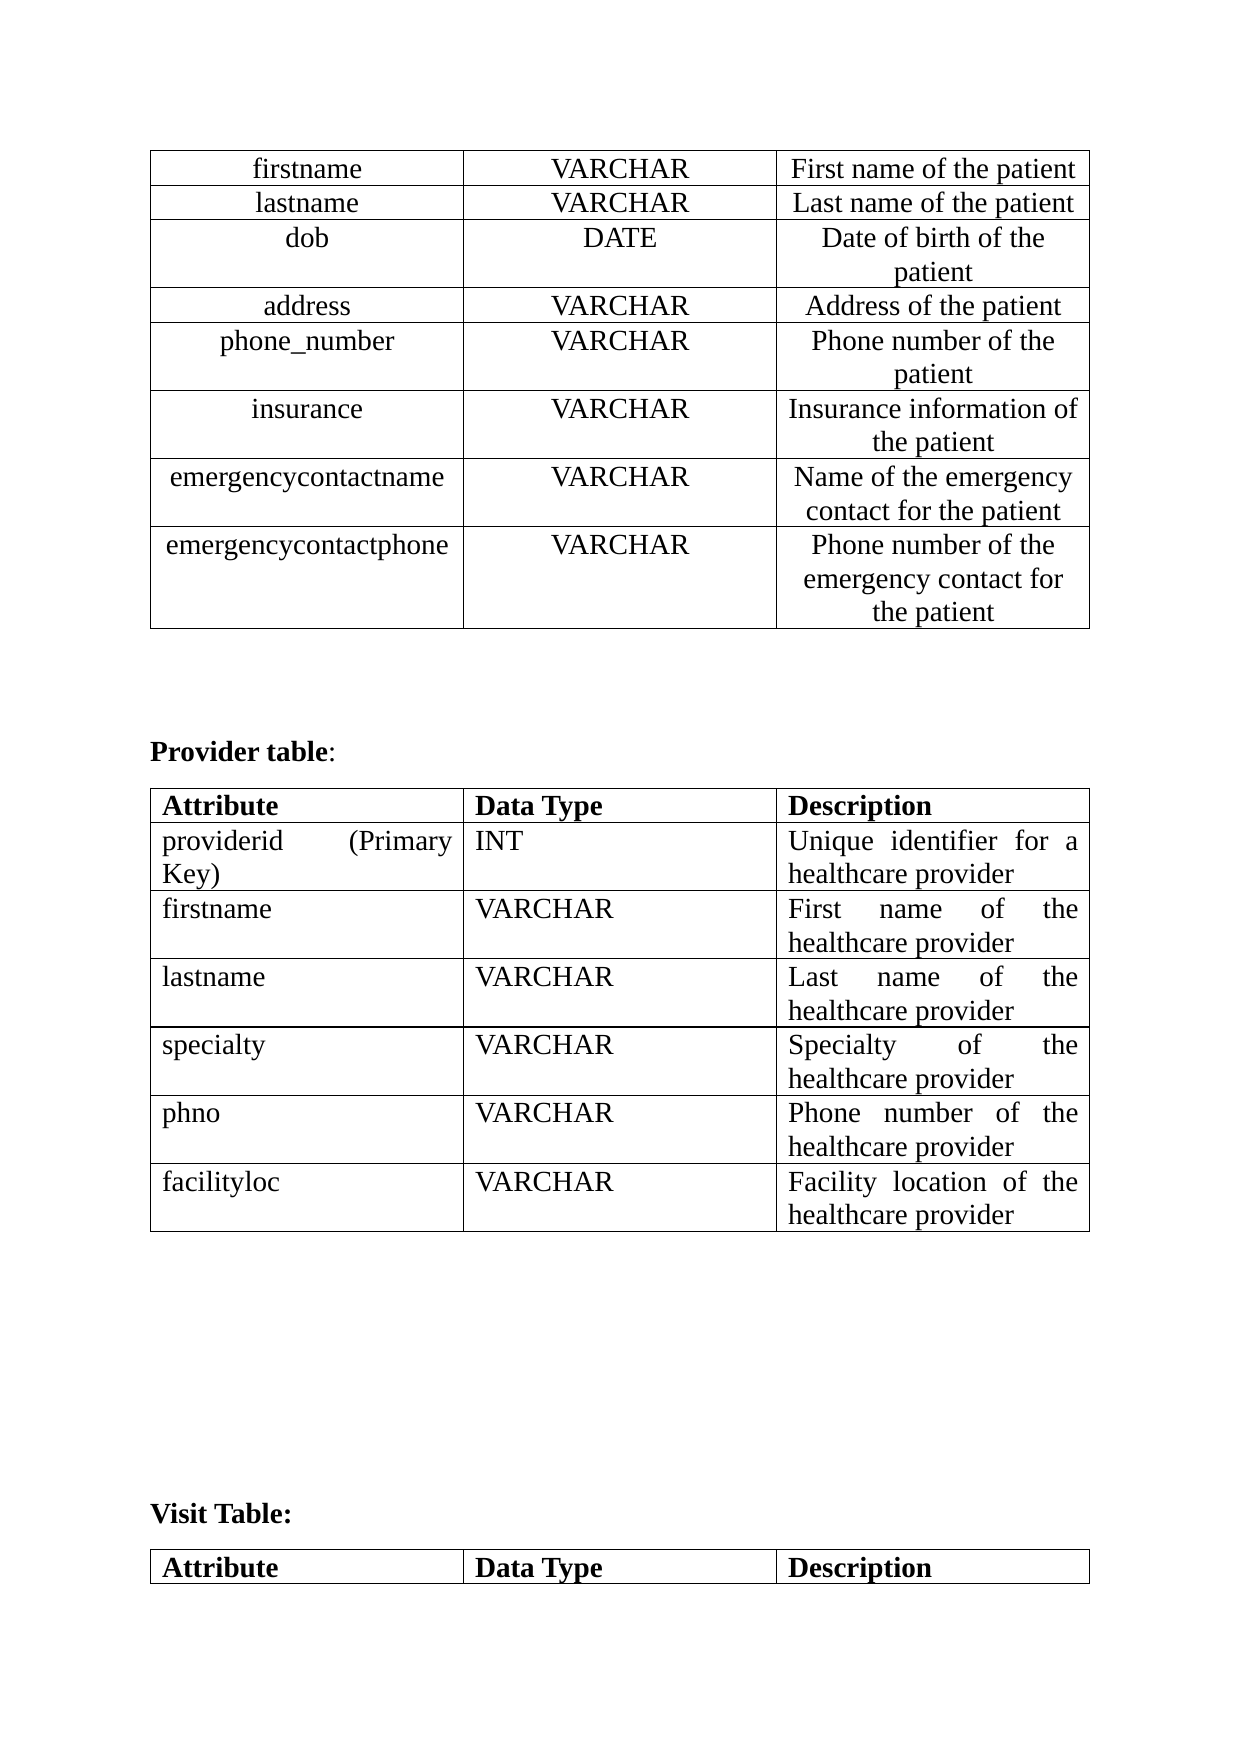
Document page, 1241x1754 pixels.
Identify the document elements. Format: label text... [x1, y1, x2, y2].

table_cell VARCHAR [464, 288, 776, 322]
table_cell lastname [151, 959, 463, 1026]
table_cell Name of the emergency contact for the patient [777, 459, 1089, 526]
table_cell First name of the patient [777, 151, 1089, 184]
table_header Attribute [151, 1550, 463, 1583]
table_cell Phone number of the emergency contact for the patient [777, 527, 1089, 628]
table_cell Specialty of the healthcare provider [777, 1028, 1089, 1094]
table_cell Insurance information of the patient [777, 391, 1089, 458]
table_cell Last name of the healthcare provider [777, 959, 1089, 1026]
table_cell insurance [151, 391, 463, 458]
table_cell DATE [464, 220, 776, 287]
table_cell INT [464, 823, 776, 890]
table_cell VARCHAR [464, 323, 776, 390]
table_cell VARCHAR [464, 391, 776, 458]
table_cell First name of the healthcare provider [777, 891, 1089, 958]
table_header Attribute [151, 789, 463, 822]
table_cell Phone number of the patient [777, 323, 1089, 390]
table_cell VARCHAR [464, 186, 776, 219]
table_cell VARCHAR [464, 1164, 776, 1231]
table_cell VARCHAR [464, 1028, 776, 1094]
text Visit Table: [150, 1496, 1090, 1529]
table_cell VARCHAR [464, 151, 776, 184]
table_cell Date of birth of the patient [777, 220, 1089, 287]
table_header Data Type [464, 789, 776, 822]
table_cell address [151, 288, 463, 322]
table_cell specialty [151, 1028, 463, 1094]
table_cell Facility location of the healthcare provider [777, 1164, 1089, 1231]
table_cell firstname [151, 891, 463, 958]
table_cell dob [151, 220, 463, 287]
table_cell Phone number of the healthcare provider [777, 1096, 1089, 1163]
table_cell phone_number [151, 323, 463, 390]
table_cell lastname [151, 186, 463, 219]
table_cell VARCHAR [464, 1096, 776, 1163]
table_cell phno [151, 1096, 463, 1163]
table_header Description [777, 789, 1089, 822]
table_cell VARCHAR [464, 527, 776, 628]
table_cell providerid (Primary Key) [151, 823, 463, 890]
table_cell VARCHAR [464, 459, 776, 526]
table_cell emergencycontactphone [151, 527, 463, 628]
table_cell Unique identifier for a healthcare provider [777, 823, 1089, 890]
table_cell Last name of the patient [777, 186, 1089, 219]
table_cell VARCHAR [464, 891, 776, 958]
table_cell firstname [151, 151, 463, 184]
table_cell VARCHAR [464, 959, 776, 1026]
table_cell Address of the patient [777, 288, 1089, 322]
table_header Description [777, 1550, 1089, 1583]
text Provider table: [150, 734, 1090, 768]
table_header Data Type [464, 1550, 776, 1583]
table_cell facilityloc [151, 1164, 463, 1231]
table_cell emergencycontactname [151, 459, 463, 526]
